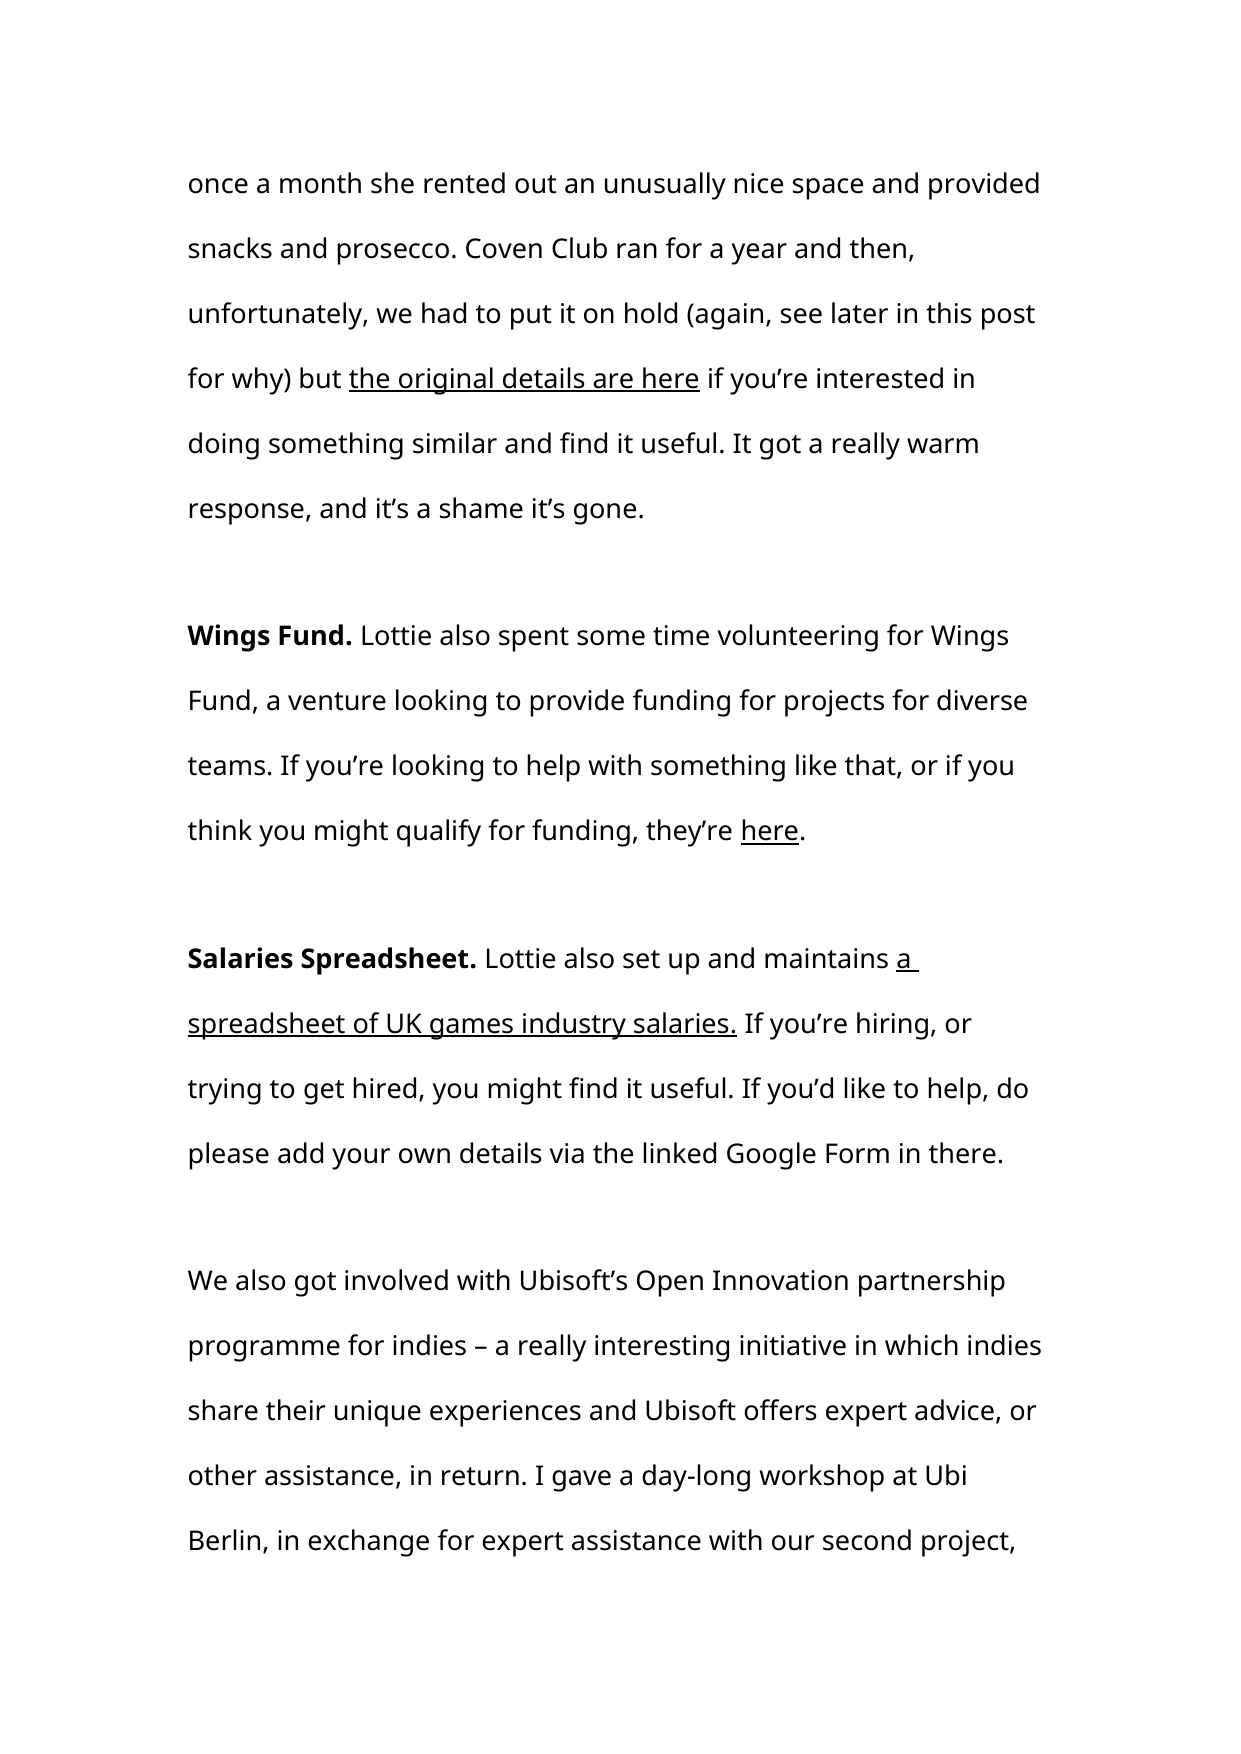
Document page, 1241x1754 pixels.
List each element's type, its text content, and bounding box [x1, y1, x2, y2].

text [187, 150, 1053, 540]
text Salaries Spreadsheet. Lottie also set up and maintains a spreadsheet of UK games industry salaries. If you’re hiring, or trying to get hired, you might find it useful. If you’d like to help, do please add your own details via the linked Google Form in there. [187, 925, 1053, 1185]
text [187, 1247, 1053, 1572]
text Wings Fund. Lottie also spent some time volunteering for Wings Fund, a venture looking to provide funding for projects for diverse teams. If you’re looking to help with something like that, or if you think you might qualify for funding, they’re here. [187, 602, 1053, 862]
